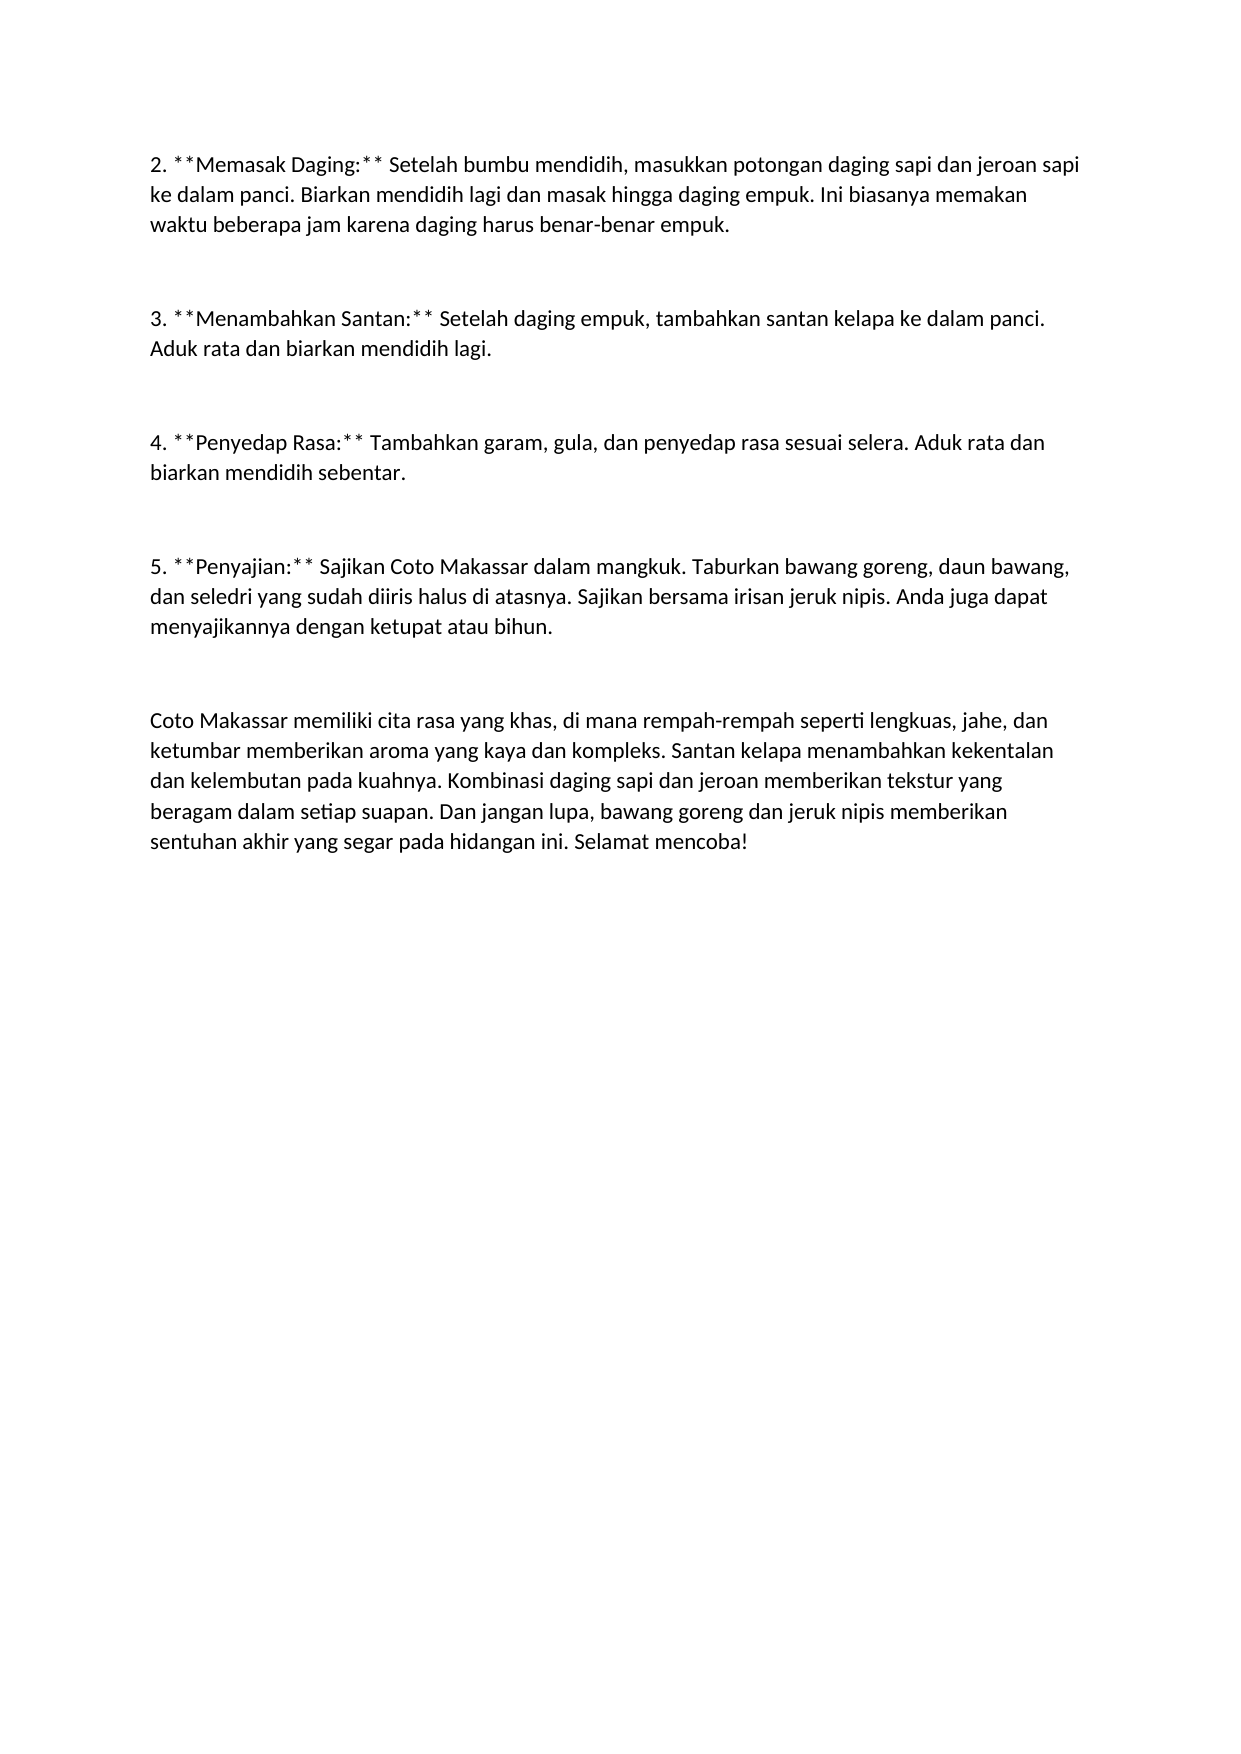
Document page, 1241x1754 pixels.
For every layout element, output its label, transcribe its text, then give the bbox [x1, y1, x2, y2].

text 4. **Penyedap Rasa:** Tambahkan garam, gula, dan penyedap rasa sesuai selera. Aduk rata dan biarkan mendidih sebentar. [150, 428, 1090, 486]
text Coto Makassar memiliki cita rasa yang khas, di mana rempah-rempah seperti lengkuas, jahe, dan ketumbar memberikan aroma yang kaya dan kompleks. Santan kelapa menambahkan kekentalan dan kelembutan pada kuahnya. Kombinasi daging sapi dan jeroan memberikan tekstur yang beragam dalam setiap suapan. Dan jangan lupa, bawang goreng dan jeruk nipis memberikan sentuhan akhir yang segar pada hidangan ini. Selamat mencoba! [150, 706, 1090, 855]
text 5. **Penyajian:** Sajikan Coto Makassar dalam mangkuk. Taburkan bawang goreng, daun bawang, dan seledri yang sudah diiris halus di atasnya. Sajikan bersama irisan jeruk nipis. Anda juga dapat menyajikannya dengan ketupat atau bihun. [150, 552, 1090, 641]
text 2. **Memasak Daging:** Setelah bumbu mendidih, masukkan potongan daging sapi dan jeroan sapi ke dalam panci. Biarkan mendidih lagi dan masak hingga daging empuk. Ini biasanya memakan waktu beberapa jam karena daging harus benar-benar empuk. [150, 150, 1090, 238]
text 3. **Menambahkan Santan:** Setelah daging empuk, tambahkan santan kelapa ke dalam panci. Aduk rata dan biarkan mendidih lagi. [150, 304, 1090, 362]
